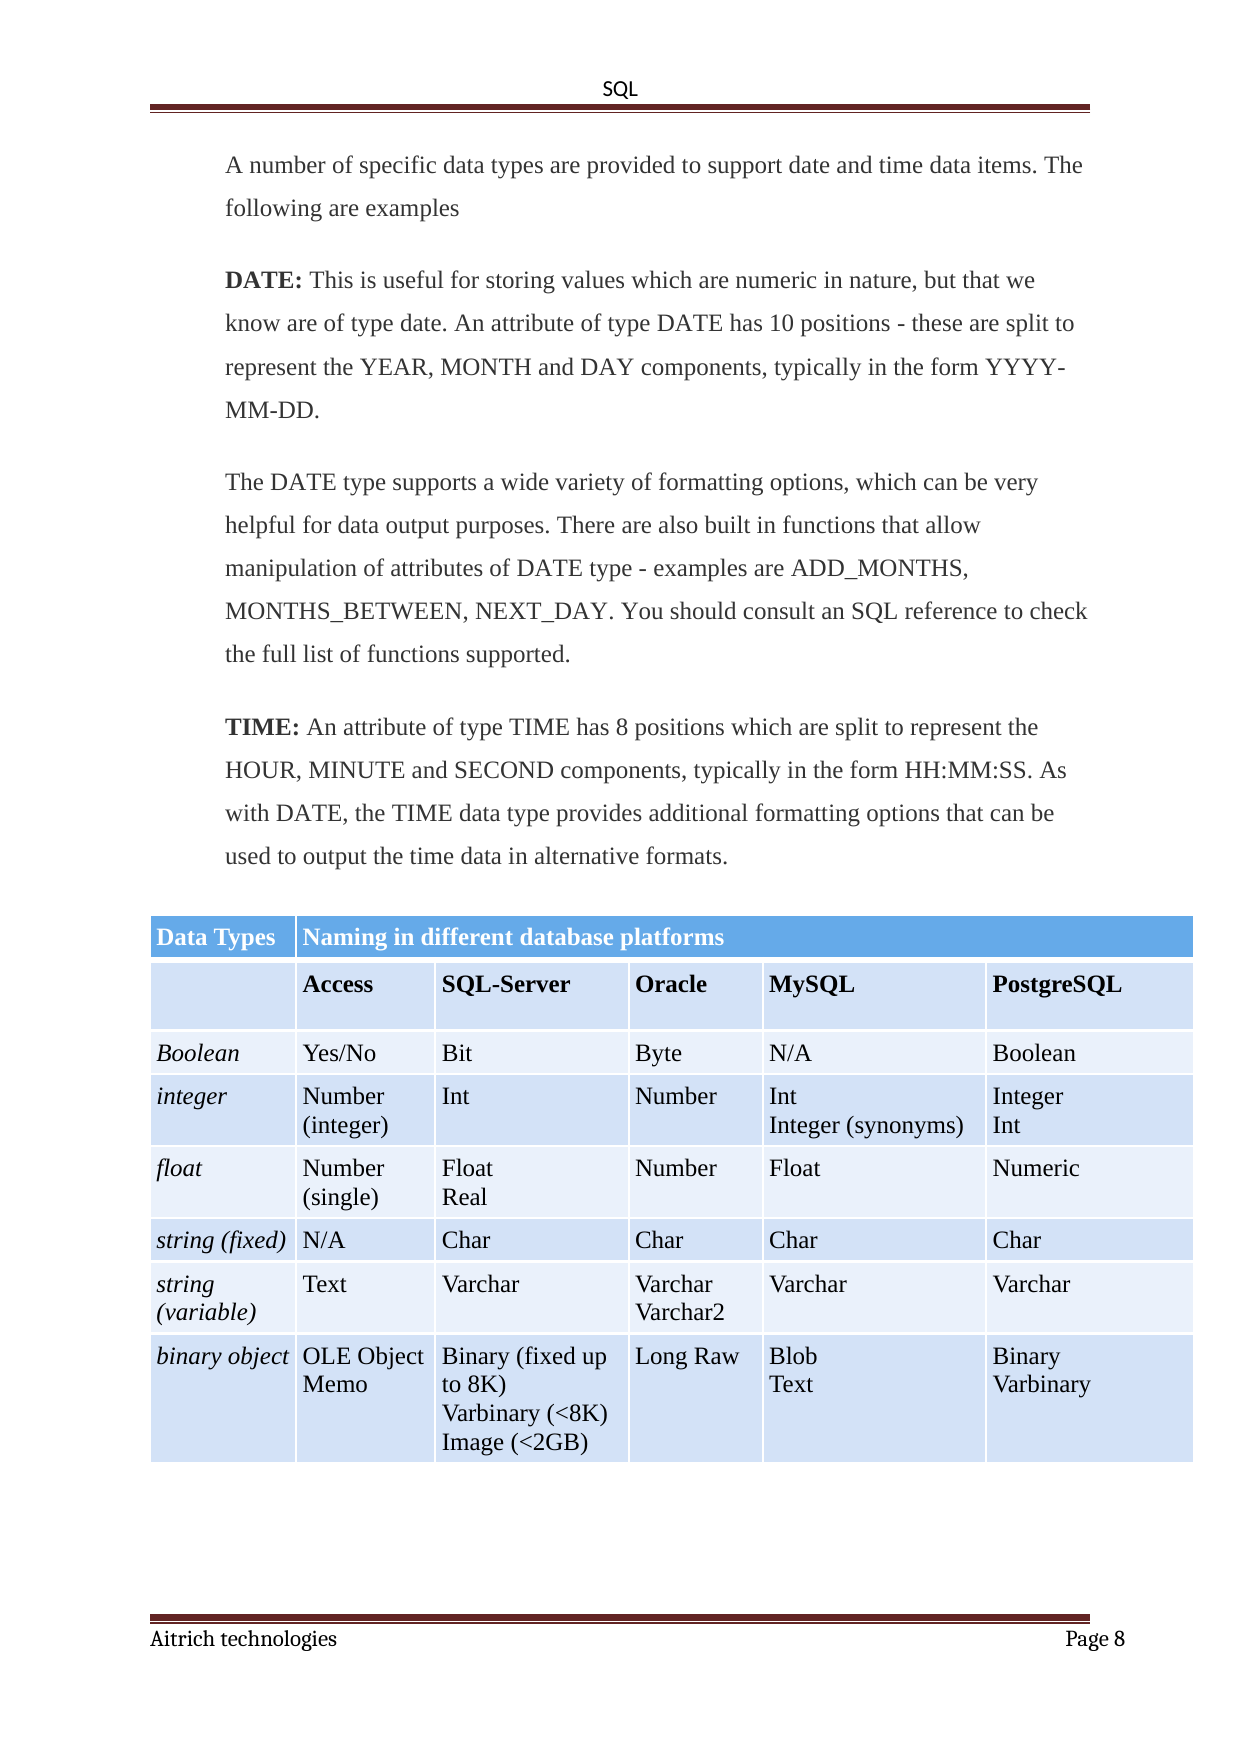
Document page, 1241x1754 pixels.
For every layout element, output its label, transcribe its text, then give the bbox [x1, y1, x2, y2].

table_cell Blob Text [764, 1335, 985, 1462]
table_cell Varchar [764, 1263, 985, 1332]
text DATE: This is useful for storing values which are numeric in nature, but that we know are of type date. An attribute of type DATE has 10 positions - these are split to represent the YEAR, MONTH and DAY components, typically in the form YYYY-MM-DD. [225, 265, 1090, 423]
table_cell Number [630, 1147, 762, 1217]
table_cell OLE Object Memo [297, 1335, 434, 1462]
table_cell Number [630, 1075, 762, 1145]
table_cell binary object [151, 1335, 295, 1462]
table_cell SQL-Server [436, 963, 628, 1029]
table_cell string (variable) [151, 1263, 295, 1332]
table_cell integer [151, 1075, 295, 1145]
table_cell Char [987, 1219, 1193, 1260]
table_cell Bit [436, 1032, 628, 1073]
table_cell Numeric [987, 1147, 1193, 1217]
table_cell Yes/No [297, 1032, 434, 1073]
table_cell Long Raw [630, 1335, 762, 1462]
table_cell Boolean [987, 1032, 1193, 1073]
table_cell Varchar Varchar2 [630, 1263, 762, 1332]
table_cell string (fixed) [151, 1219, 295, 1260]
table_cell Varchar [436, 1263, 628, 1332]
table_cell N/A [297, 1219, 434, 1260]
table_header Data Types [151, 916, 295, 957]
table_cell [151, 963, 295, 1029]
table_cell Number (integer) [297, 1075, 434, 1145]
table_header Naming in different database platforms [297, 916, 1193, 957]
table_cell Number (single) [297, 1147, 434, 1217]
table_cell Text [297, 1263, 434, 1332]
table_cell Char [764, 1219, 985, 1260]
table_cell Boolean [151, 1032, 295, 1073]
table_cell float [151, 1147, 295, 1217]
table_cell Oracle [630, 963, 762, 1029]
table_cell Char [436, 1219, 628, 1260]
table_cell Char [630, 1219, 762, 1260]
text A number of specific data types are provided to support date and time data items. The following are examples [225, 150, 1090, 222]
table_cell Binary (fixed up to 8K) Varbinary (<8K) Image (<2GB) [436, 1335, 628, 1462]
table_cell Int Integer (synonyms) [764, 1075, 985, 1145]
table_cell Integer Int [987, 1075, 1193, 1145]
table_cell Byte [630, 1032, 762, 1073]
table_cell PostgreSQL [987, 963, 1193, 1029]
table_cell Float Real [436, 1147, 628, 1217]
text The DATE type supports a wide variety of formatting options, which can be very helpful for data output purposes. There are also built in functions that allow manipulation of attributes of DATE type - examples are ADD_MONTHS, MONTHS_BETWEEN, NEXT_DAY. You should consult an SQL reference to check the full list of functions supported. [225, 467, 1090, 668]
table_cell Varchar [987, 1263, 1193, 1332]
table_cell Float [764, 1147, 985, 1217]
table_cell MySQL [764, 963, 985, 1029]
text TIME: An attribute of type TIME has 8 positions which are split to represent the HOUR, MINUTE and SECOND components, typically in the form HH:MM:SS. As with DATE, the TIME data type provides additional formatting options that can be used to output the time data in alternative formats. [225, 712, 1090, 870]
table_cell N/A [764, 1032, 985, 1073]
table_cell Access [297, 963, 434, 1029]
table_cell Binary Varbinary [987, 1335, 1193, 1462]
table_cell Int [436, 1075, 628, 1145]
